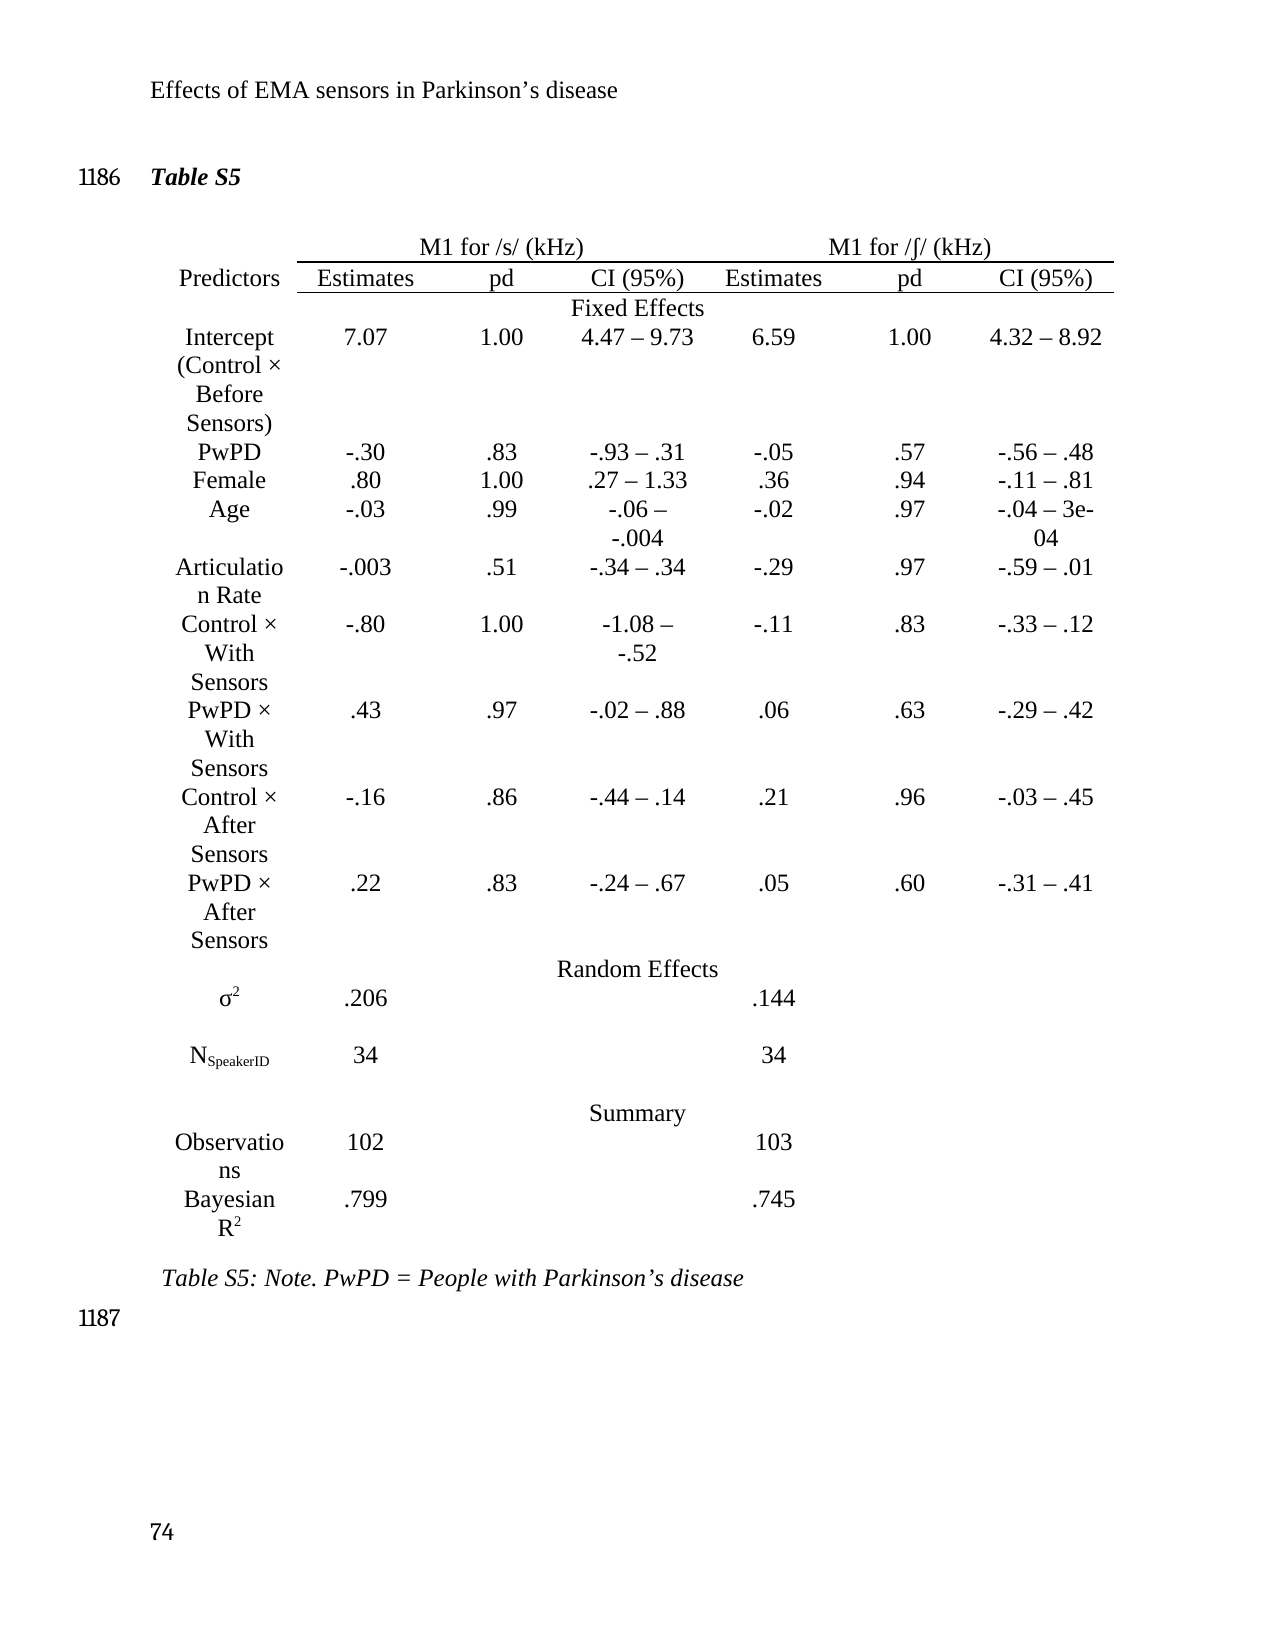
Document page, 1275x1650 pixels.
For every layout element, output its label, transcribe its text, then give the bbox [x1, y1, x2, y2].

table_header Table S5: Note. PwPD = People with Parkinson’s disease [150, 233, 1125, 1304]
subtitle Table S5 [150, 162, 1125, 191]
